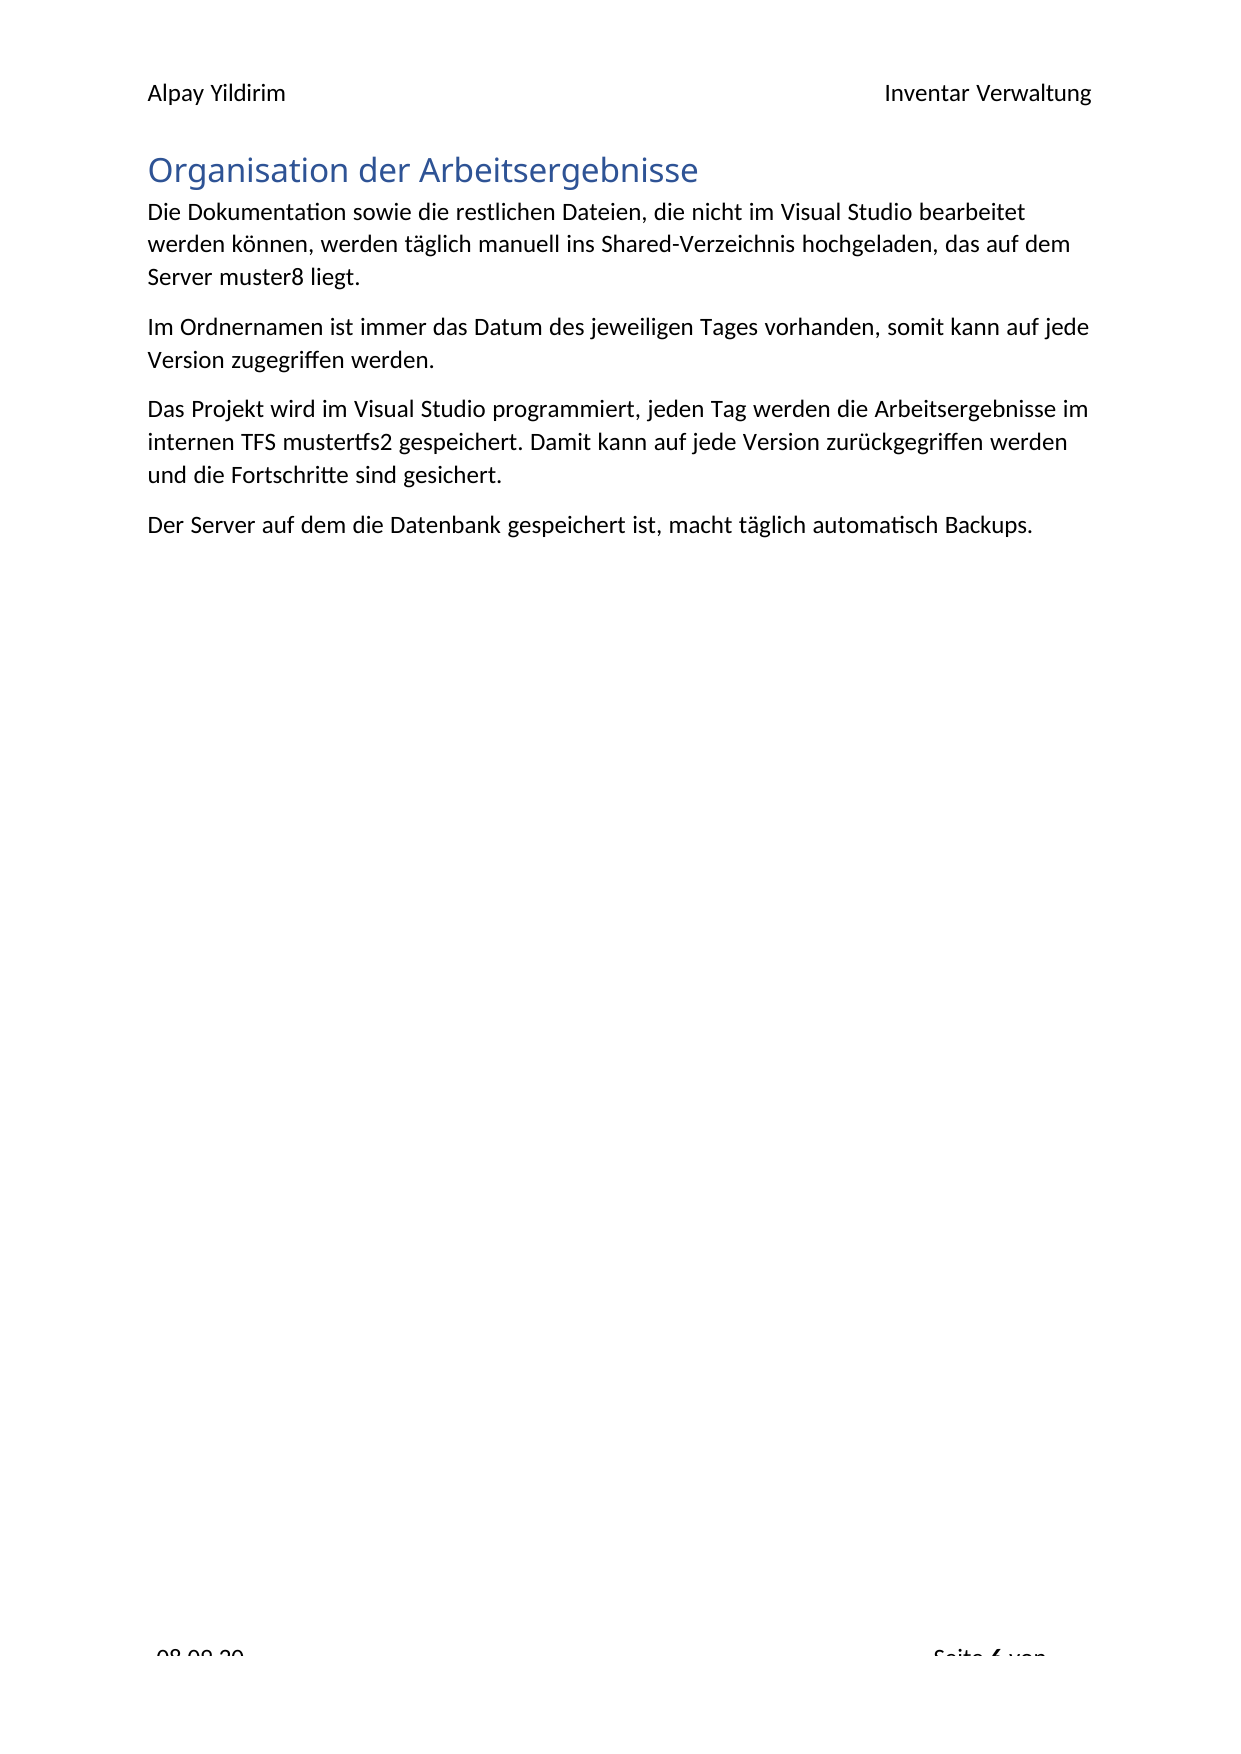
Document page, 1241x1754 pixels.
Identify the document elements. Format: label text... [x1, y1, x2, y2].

text Die Dokumentation sowie die restlichen Dateien, die nicht im Visual Studio bearbeitet werden können, werden täglich manuell ins Shared-Verzeichnis hochgeladen, das auf dem Server muster8 liegt. [147, 196, 1095, 292]
text Der Server auf dem die Datenbank gespeichert ist, macht täglich automatisch Backups. [147, 509, 1105, 539]
text Im Ordnernamen ist immer das Datum des jeweiligen Tages vorhanden, somit kann auf jede Version zugegriffen werden. [147, 311, 1105, 374]
subtitle Organisation der Arbeitsergebnisse [147, 147, 1105, 192]
text Das Projekt wird im Visual Studio programmiert, jeden Tag werden die Arbeitsergebnisse im internen TFS mustertfs2 gespeichert. Damit kann auf jede Version zurückgegriffen werden und die Fortschritte sind gesichert. [147, 393, 1105, 490]
